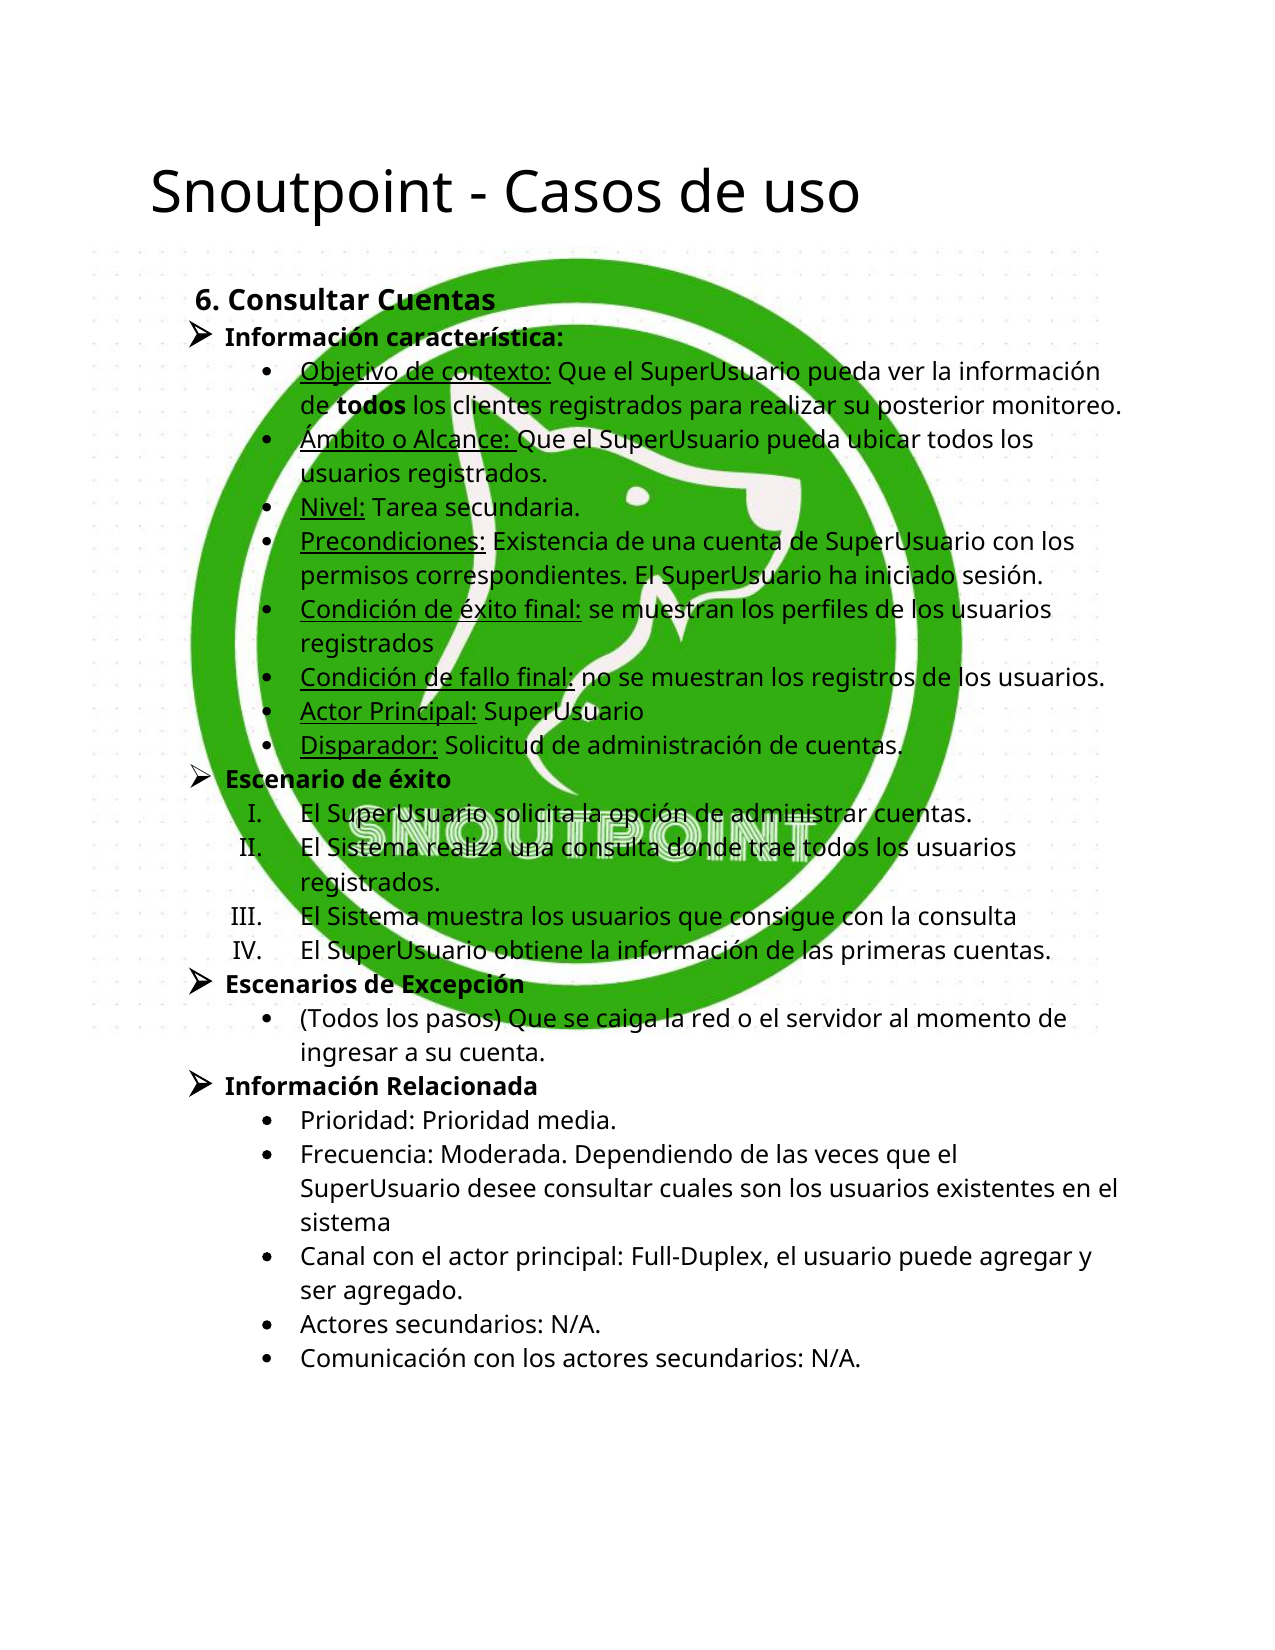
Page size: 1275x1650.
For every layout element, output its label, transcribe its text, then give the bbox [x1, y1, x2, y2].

subtitle 6. Consultar Cuentas [195, 279, 1125, 319]
list Información característica: [187, 319, 1125, 353]
list Condición de fallo final: no se muestran los registros de los usuarios. [262, 660, 1125, 694]
list Actores secundarios: N/A. [262, 1307, 1125, 1341]
list El Sistema muestra los usuarios que consigue con la consulta [262, 898, 1125, 932]
title Snoutpoint - Casos de uso [150, 150, 1125, 229]
list El SuperUsuario solicita la opción de administrar cuentas. [262, 796, 1125, 830]
list Actor Principal: SuperUsuario [262, 694, 1125, 728]
list Prioridad: Prioridad media. [262, 1103, 1125, 1137]
list Precondiciones: Existencia de una cuenta de SuperUsuario con los permisos correspondientes. El SuperUsuario ha iniciado sesión. [262, 523, 1125, 592]
list Nivel: Tarea secundaria. [262, 489, 1125, 523]
list Canal con el actor principal: Full-Duplex, el usuario puede agregar y ser agregado. [262, 1239, 1125, 1307]
list Comunicación con los actores secundarios: N/A. [262, 1341, 1125, 1375]
list El SuperUsuario obtiene la información de las primeras cuentas. [262, 932, 1125, 966]
list Disparador: Solicitud de administración de cuentas. [262, 728, 1125, 762]
list Información Relacionada [187, 1068, 1125, 1103]
list Escenario de éxito [187, 762, 1125, 796]
list Condición de éxito final: se muestran los perfiles de los usuarios registrados [262, 592, 1125, 660]
list El Sistema realiza una consulta donde trae todos los usuarios registrados. [262, 830, 1125, 898]
list Frecuencia: Moderada. Dependiendo de las veces que el SuperUsuario desee consultar cuales son los usuarios existentes en el sistema [262, 1137, 1125, 1239]
picture [91, 247, 1098, 1034]
list (Todos los pasos) Que se caiga la red o el servidor al momento de ingresar a su cuenta. [262, 1000, 1125, 1068]
list Escenarios de Excepción [187, 966, 1125, 1000]
list Ámbito o Alcance: Que el SuperUsuario pueda ubicar todos los usuarios registrados. [262, 421, 1125, 489]
list Objetivo de contexto: Que el SuperUsuario pueda ver la información de todos los clientes registrados para realizar su posterior monitoreo. [262, 353, 1125, 421]
